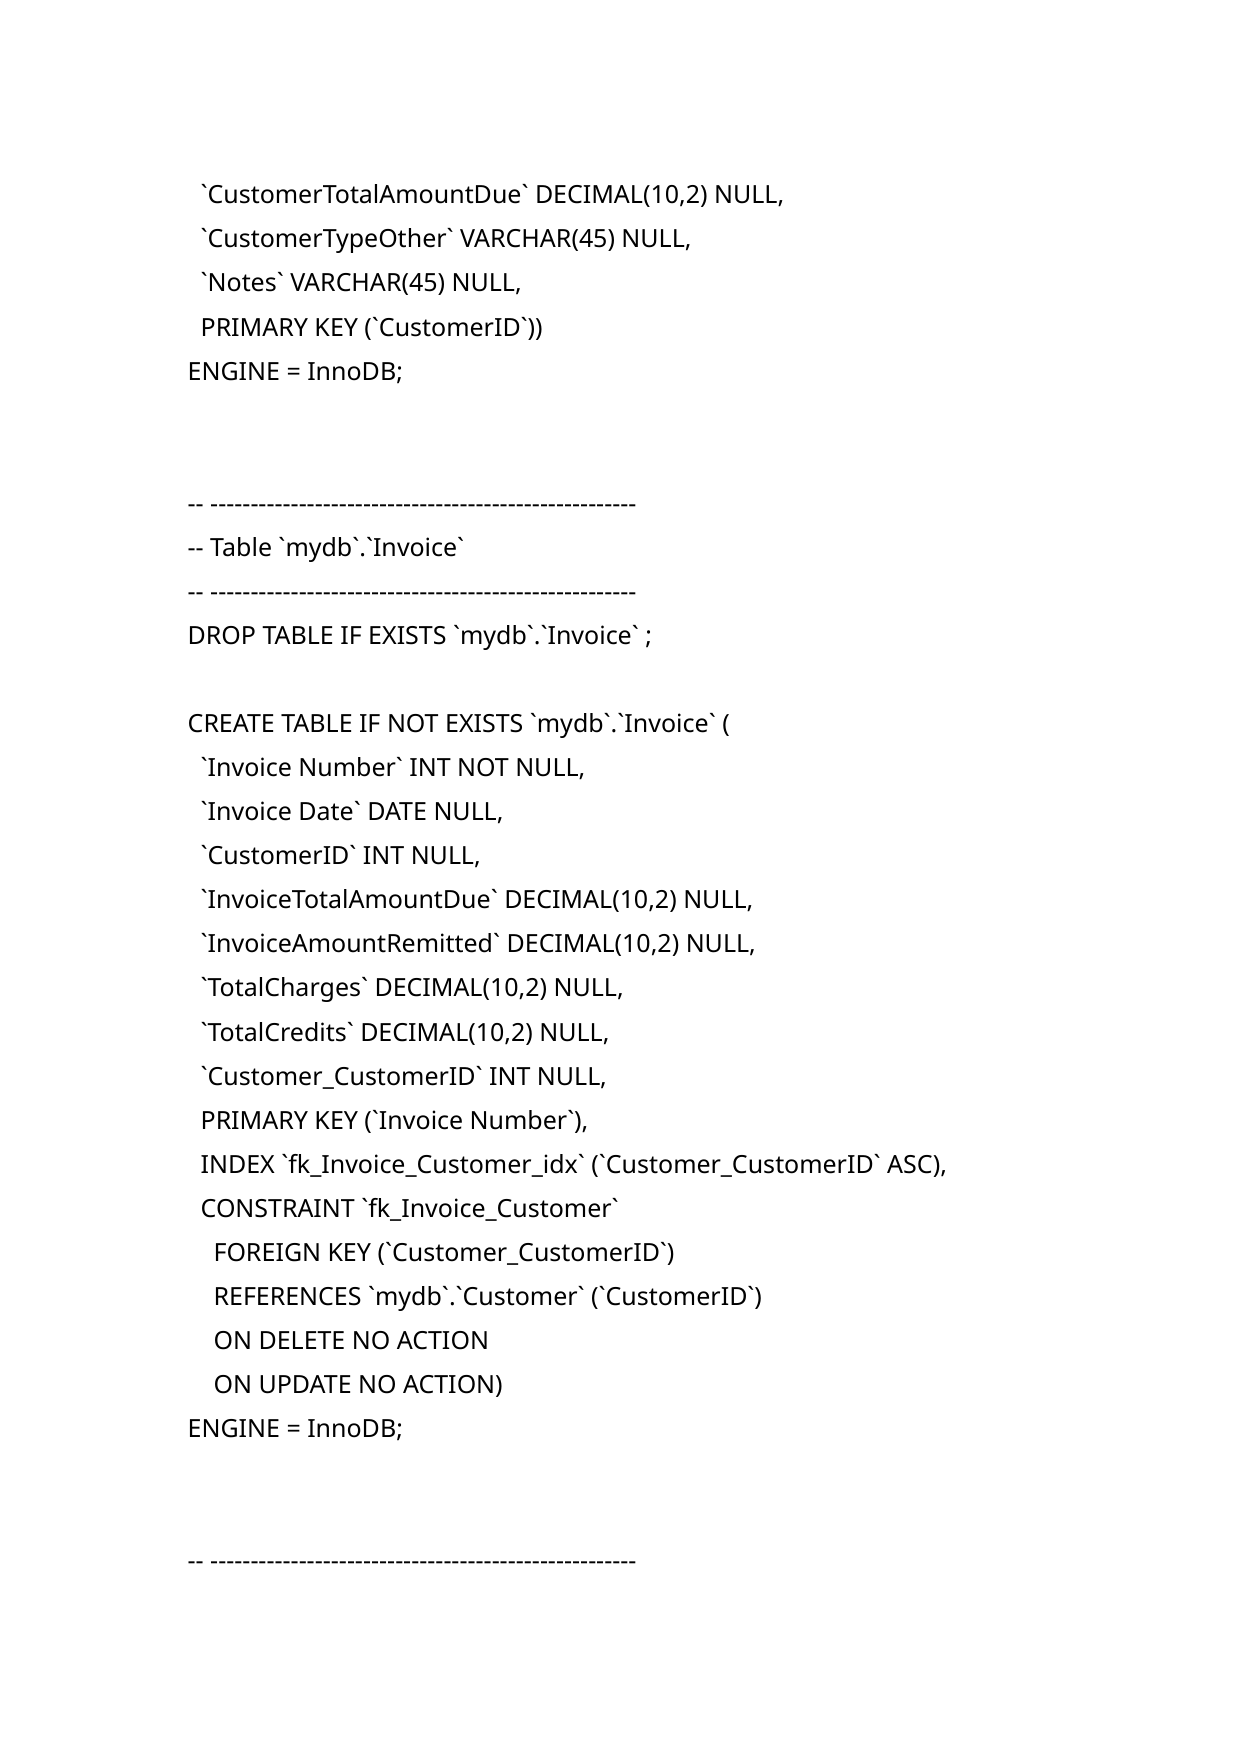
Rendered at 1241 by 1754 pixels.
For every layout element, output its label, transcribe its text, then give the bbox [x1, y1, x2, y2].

text CREATE TABLE IF NOT EXISTS `mydb`.`Invoice` ( [187, 701, 1053, 745]
text `InvoiceAmountRemitted` DECIMAL(10,2) NULL, [187, 921, 1053, 965]
text -- Table `mydb`.`Invoice` [187, 524, 1053, 568]
text `TotalCredits` DECIMAL(10,2) NULL, [187, 1009, 1053, 1053]
text `Notes` VARCHAR(45) NULL, [187, 260, 1053, 304]
text ENGINE = InnoDB; [187, 348, 1053, 392]
text `CustomerID` INT NULL, [187, 833, 1053, 877]
text DROP TABLE IF EXISTS `mydb`.`Invoice` ; [187, 613, 1053, 657]
text `Customer_CustomerID` INT NULL, [187, 1053, 1053, 1097]
text INDEX `fk_Invoice_Customer_idx` (`Customer_CustomerID` ASC), [187, 1141, 1053, 1185]
text ON DELETE NO ACTION [187, 1318, 1053, 1362]
text FOREIGN KEY (`Customer_CustomerID`) [187, 1229, 1053, 1273]
text PRIMARY KEY (`CustomerID`)) [187, 304, 1053, 348]
text REFERENCES `mydb`.`Customer` (`CustomerID`) [187, 1273, 1053, 1318]
text `CustomerTotalAmountDue` DECIMAL(10,2) NULL, [187, 172, 1053, 216]
text -- ----------------------------------------------------- [187, 480, 1053, 524]
text PRIMARY KEY (`Invoice Number`), [187, 1097, 1053, 1141]
text `CustomerTypeOther` VARCHAR(45) NULL, [187, 216, 1053, 260]
text ON UPDATE NO ACTION) [187, 1362, 1053, 1406]
text `Invoice Date` DATE NULL, [187, 789, 1053, 833]
text -- ----------------------------------------------------- [187, 568, 1053, 613]
text `Invoice Number` INT NOT NULL, [187, 745, 1053, 789]
text `TotalCharges` DECIMAL(10,2) NULL, [187, 965, 1053, 1009]
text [187, 1538, 1053, 1582]
text ENGINE = InnoDB; [187, 1406, 1053, 1450]
text `InvoiceTotalAmountDue` DECIMAL(10,2) NULL, [187, 877, 1053, 921]
text CONSTRAINT `fk_Invoice_Customer` [187, 1185, 1053, 1229]
